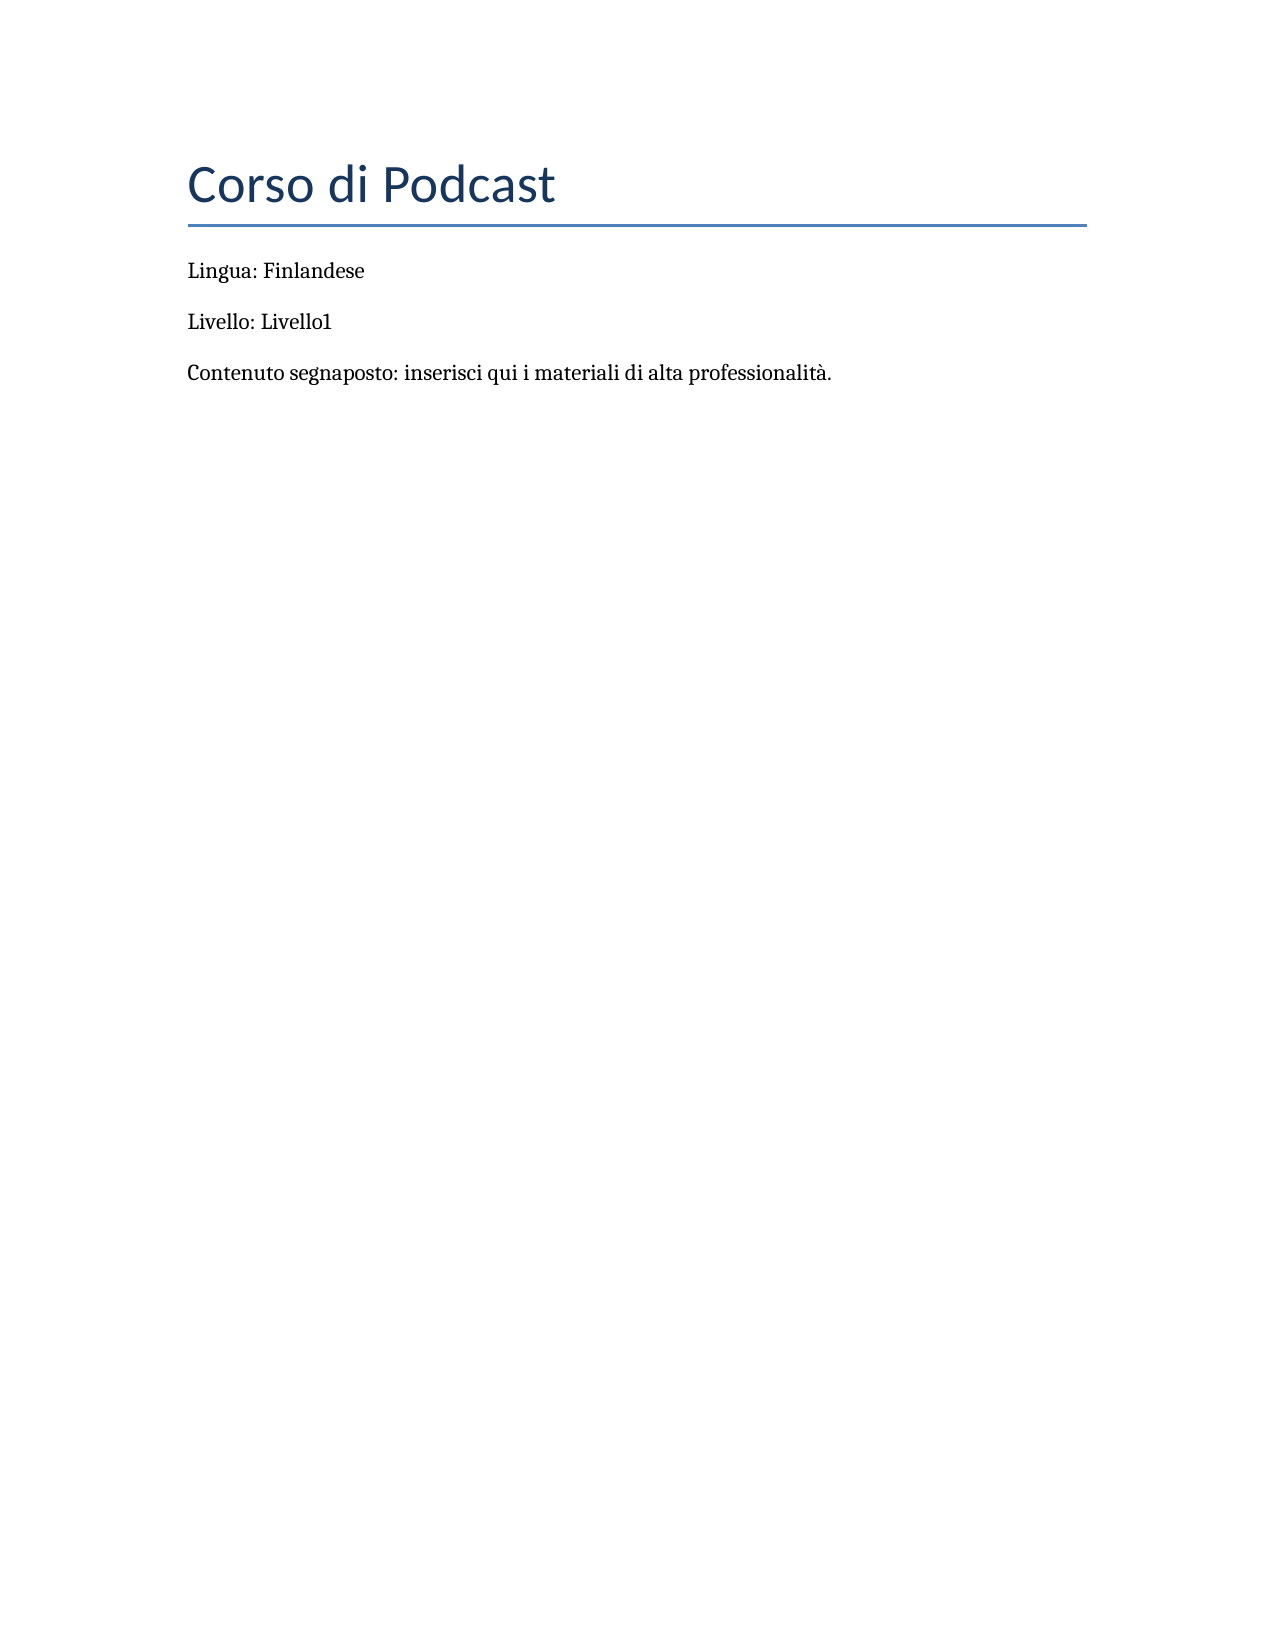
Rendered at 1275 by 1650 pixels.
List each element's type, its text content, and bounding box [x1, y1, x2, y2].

text Livello: Livello1 [187, 309, 1087, 335]
title Corso di Podcast [187, 150, 1087, 227]
text Lingua: Finlandese [187, 258, 1087, 284]
text Contenuto segnaposto: inserisci qui i materiali di alta professionalità. [187, 360, 1087, 386]
